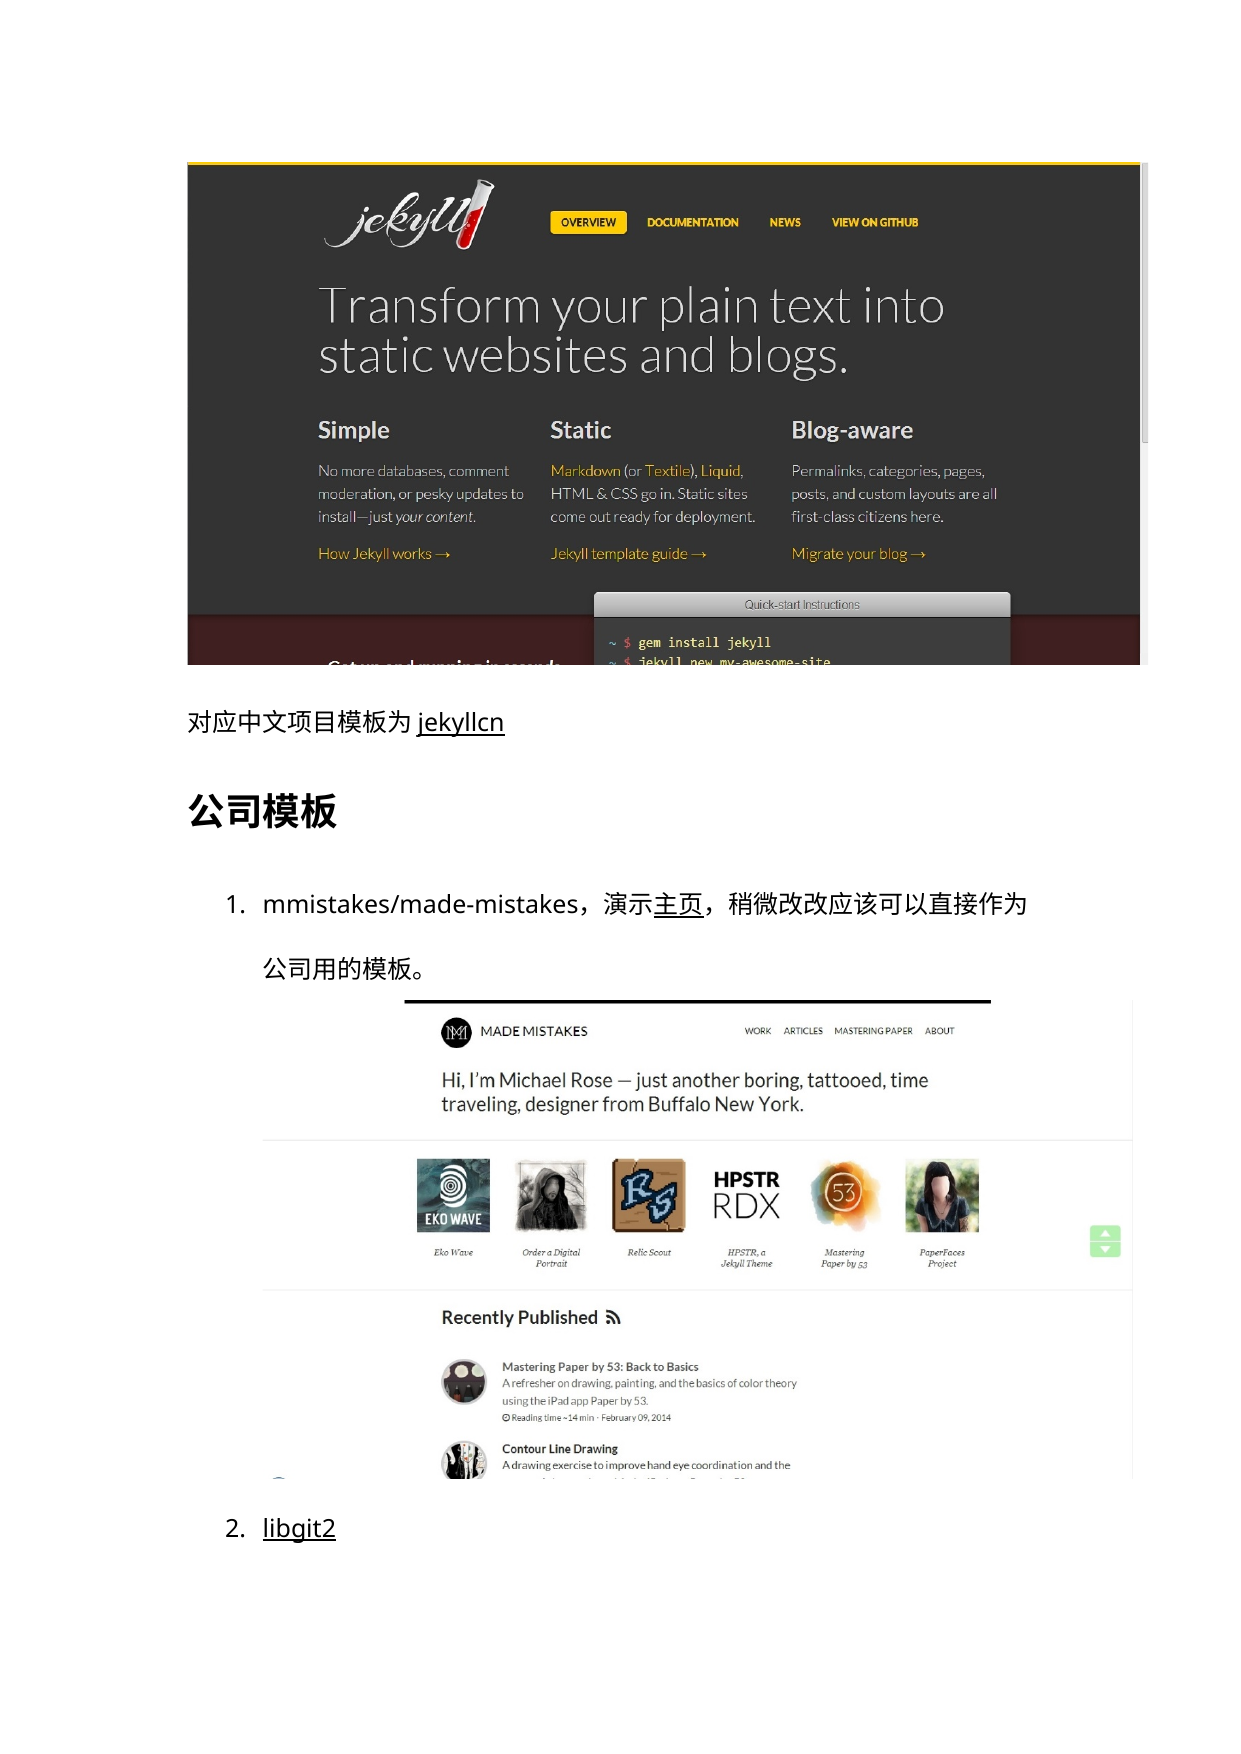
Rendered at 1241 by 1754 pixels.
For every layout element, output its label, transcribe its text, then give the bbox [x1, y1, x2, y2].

picture [262, 1000, 1133, 1479]
picture [187, 162, 1149, 665]
text Jeklly官网本身采用的就是Jekyll,设计大方美观，不过我不怎么喜欢它页面的配置。灰黑配色虽然很适合在编程时可以护眼，但作为一个网页配色，灰黑我会很慎用它们作为主配色。GitHub上fork该repository的人很多啊。对应中文项目模板为jekyllcn [187, 665, 1053, 747]
list libgit2 [225, 1488, 1053, 1553]
text 公司模板 [187, 776, 1053, 841]
